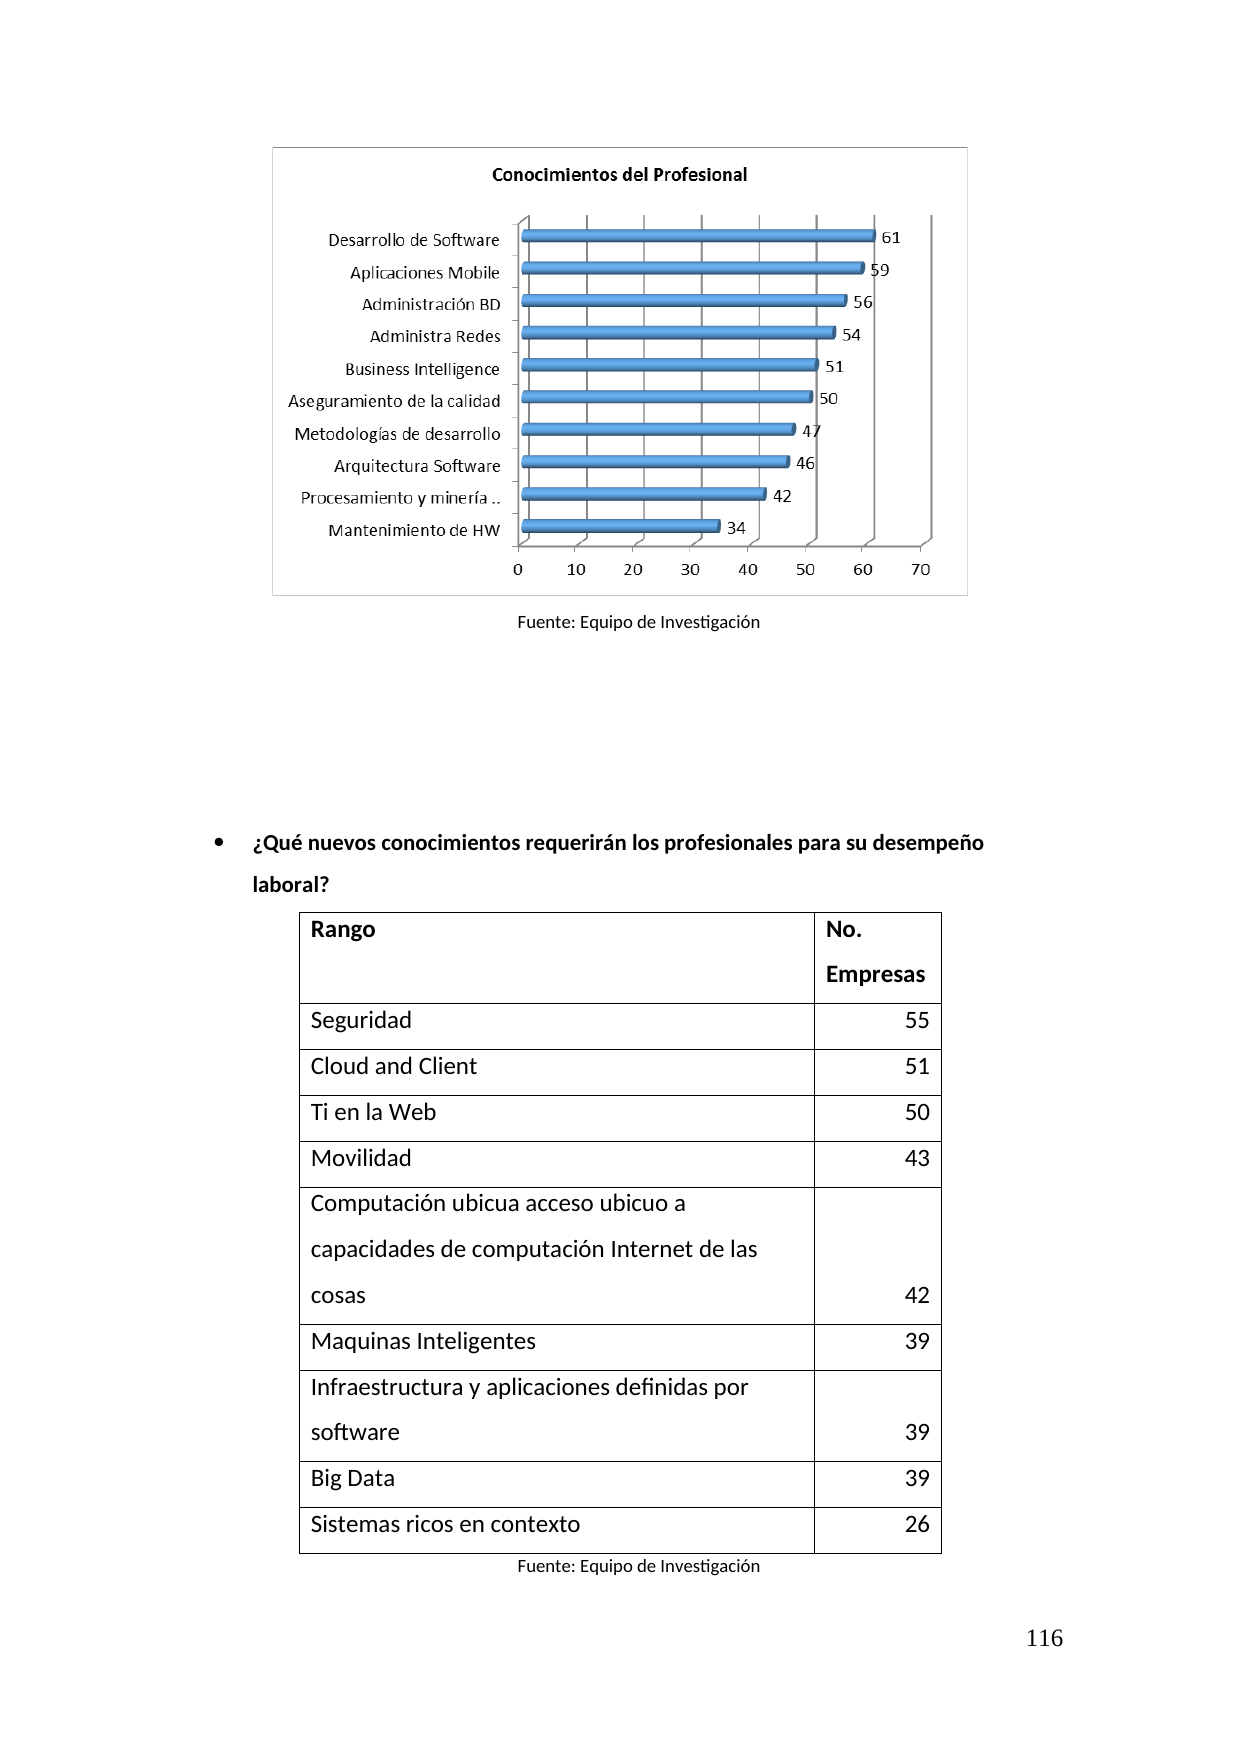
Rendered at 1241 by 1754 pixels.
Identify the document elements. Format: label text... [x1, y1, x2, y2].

table_cell Cloud and Client [300, 1050, 814, 1095]
table_cell 50 [815, 1096, 941, 1141]
table_cell 39 [815, 1325, 941, 1370]
table_cell Movilidad [300, 1142, 814, 1187]
table_cell Computación ubicua acceso ubicuo a capacidades de computación Internet de las cosas [300, 1188, 814, 1324]
text Fuente: Equipo de Investigación [215, 1554, 1063, 1577]
table_cell 43 [815, 1142, 941, 1187]
table_cell 51 [815, 1050, 941, 1095]
table_cell 39 [815, 1371, 941, 1461]
table_cell 42 [815, 1188, 941, 1324]
table_cell Sistemas ricos en contexto [300, 1508, 814, 1553]
picture [272, 147, 968, 596]
table_cell Ti en la Web [300, 1096, 814, 1141]
text Fuente: Equipo de Investigación [215, 610, 1063, 633]
table_cell Maquinas Inteligentes [300, 1325, 814, 1370]
table_header No. Empresas [815, 913, 941, 1003]
table_cell Seguridad [300, 1004, 814, 1049]
table_cell Big Data [300, 1462, 814, 1507]
list ¿Qué nuevos conocimientos requerirán los profesionales para su desempeño laboral? [215, 828, 1063, 898]
table_cell 26 [815, 1508, 941, 1553]
table_cell 39 [815, 1462, 941, 1507]
table_header Rango [300, 913, 814, 1003]
table_cell Infraestructura y aplicaciones definidas por software [300, 1371, 814, 1461]
table_cell 55 [815, 1004, 941, 1049]
